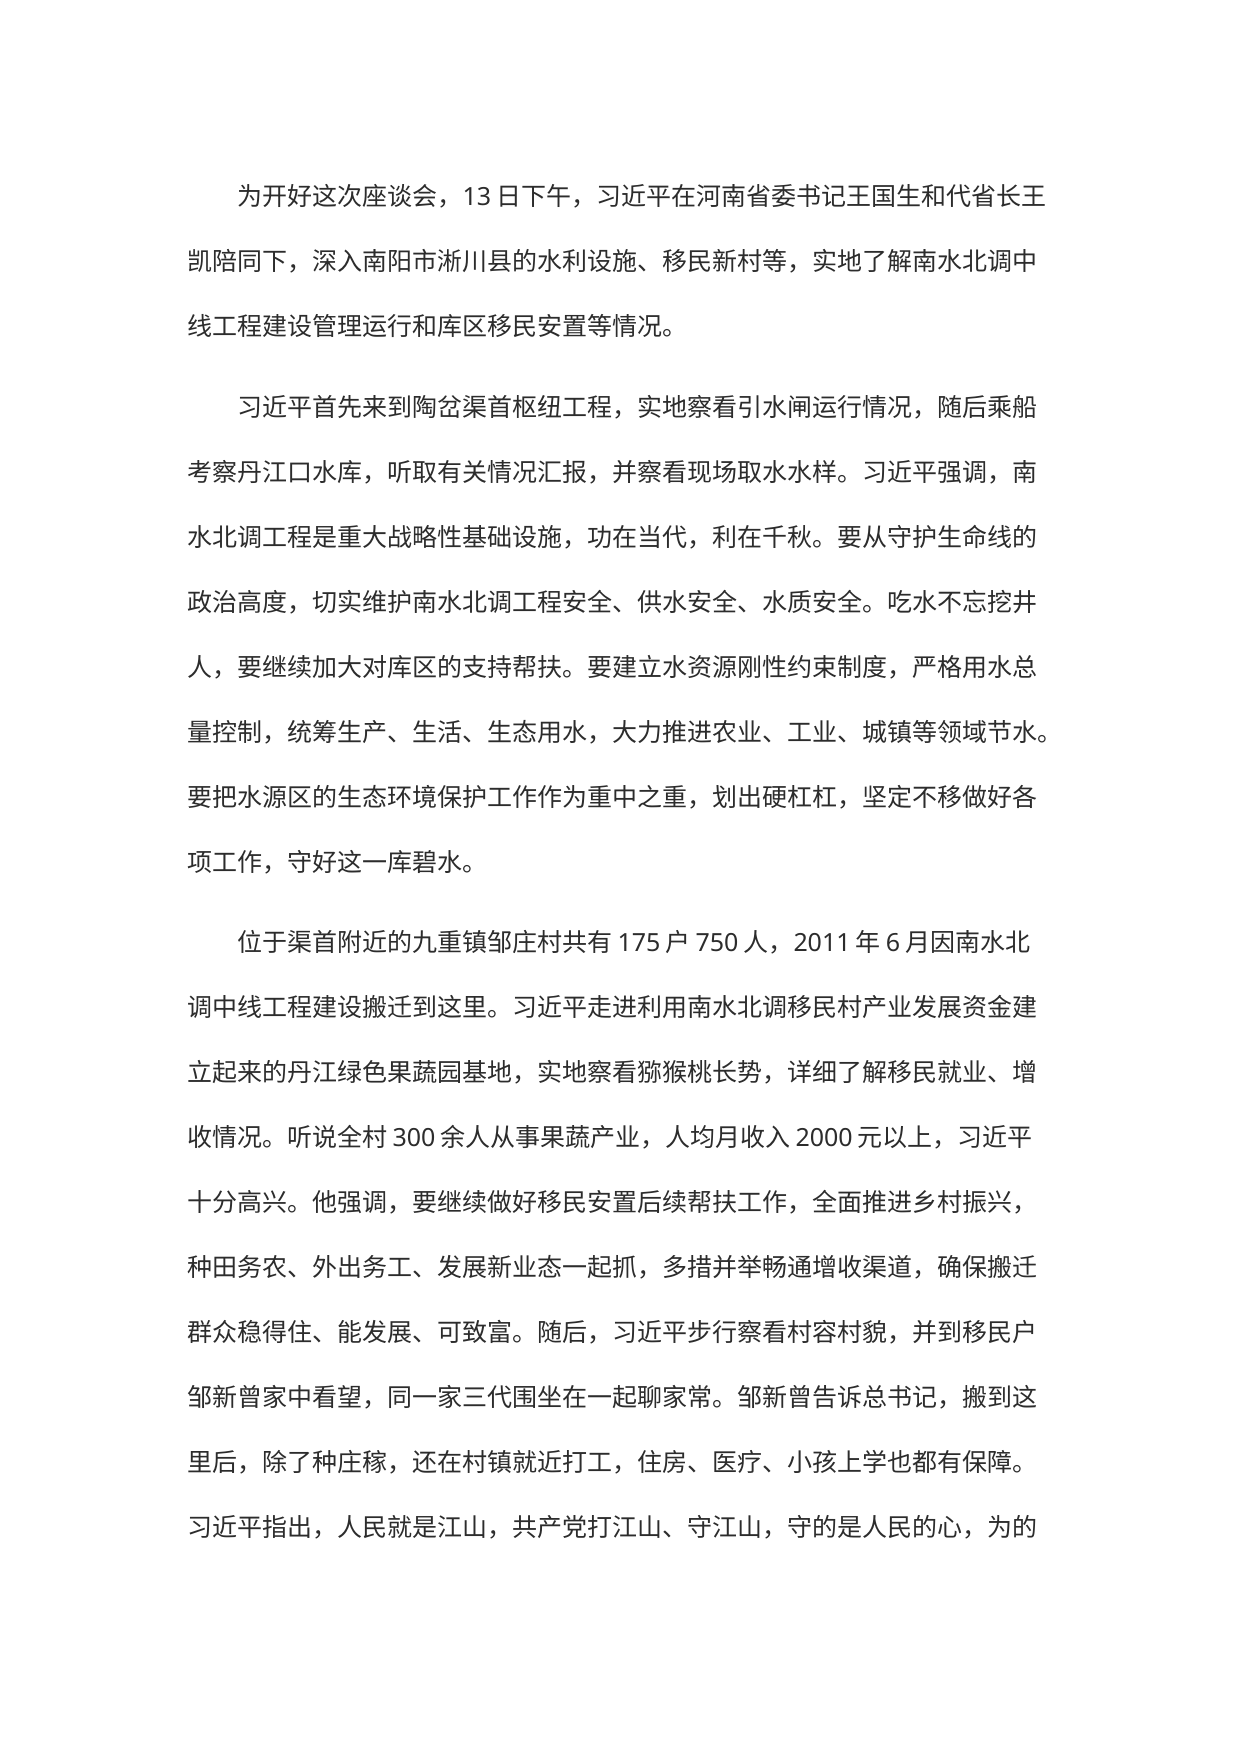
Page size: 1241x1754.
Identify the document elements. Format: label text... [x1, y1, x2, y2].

text 为开好这次座谈会，13日下午，习近平在河南省委书记王国生和代省长王凯陪同下，深入南阳市淅川县的水利设施、移民新村等，实地了解南水北调中线工程建设管理运行和库区移民安置等情况。 [187, 162, 1053, 357]
text 习近平首先来到陶岔渠首枢纽工程，实地察看引水闸运行情况，随后乘船考察丹江口水库，听取有关情况汇报，并察看现场取水水样。习近平强调，南水北调工程是重大战略性基础设施，功在当代，利在千秋。要从守护生命线的政治高度，切实维护南水北调工程安全、供水安全、水质安全。吃水不忘挖井人，要继续加大对库区的支持帮扶。要建立水资源刚性约束制度，严格用水总量控制，统筹生产、生活、生态用水，大力推进农业、工业、城镇等领域节水。要把水源区的生态环境保护工作作为重中之重，划出硬杠杠，坚定不移做好各项工作，守好这一库碧水。 [187, 373, 1053, 893]
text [187, 908, 1053, 1558]
